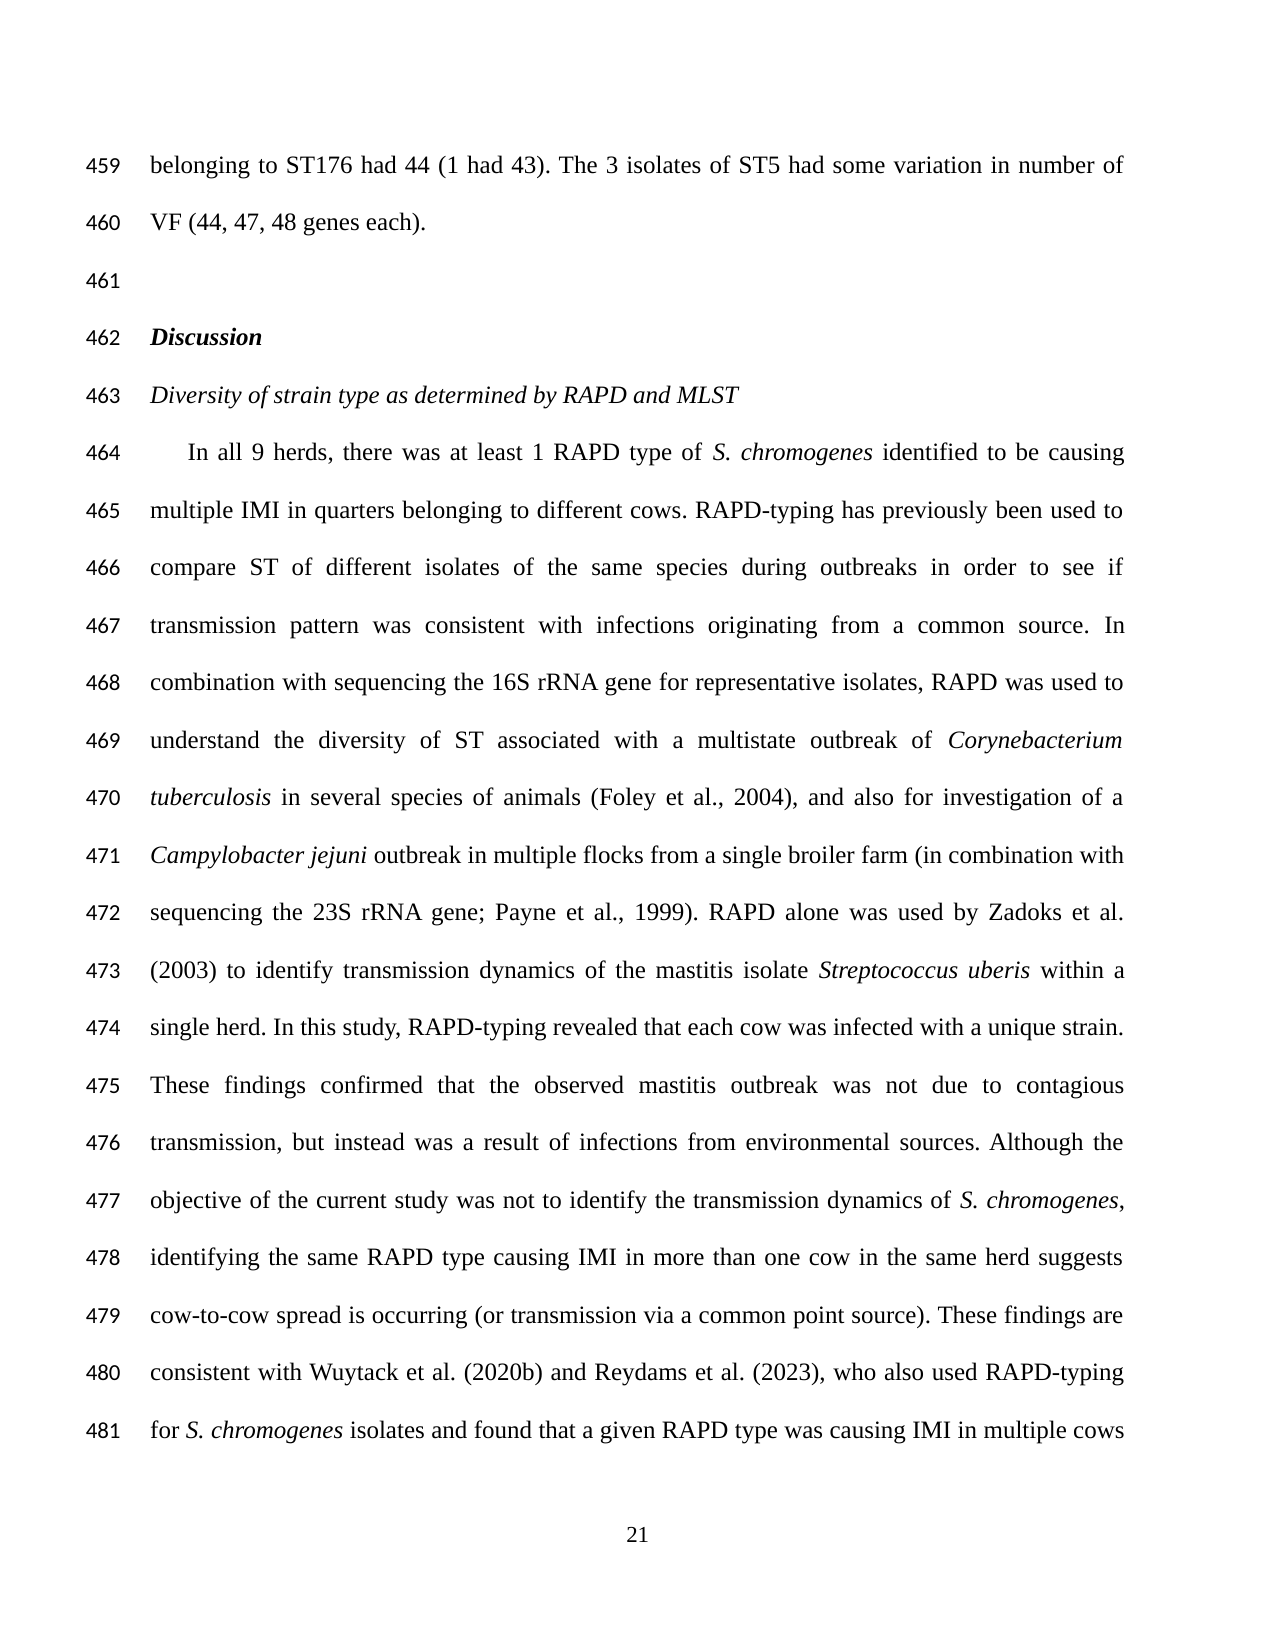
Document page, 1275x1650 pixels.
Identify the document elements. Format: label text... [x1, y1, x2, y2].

text Diversity of strain type as determined by RAPD and MLST [150, 380, 1125, 409]
text Discussion [150, 322, 1125, 351]
